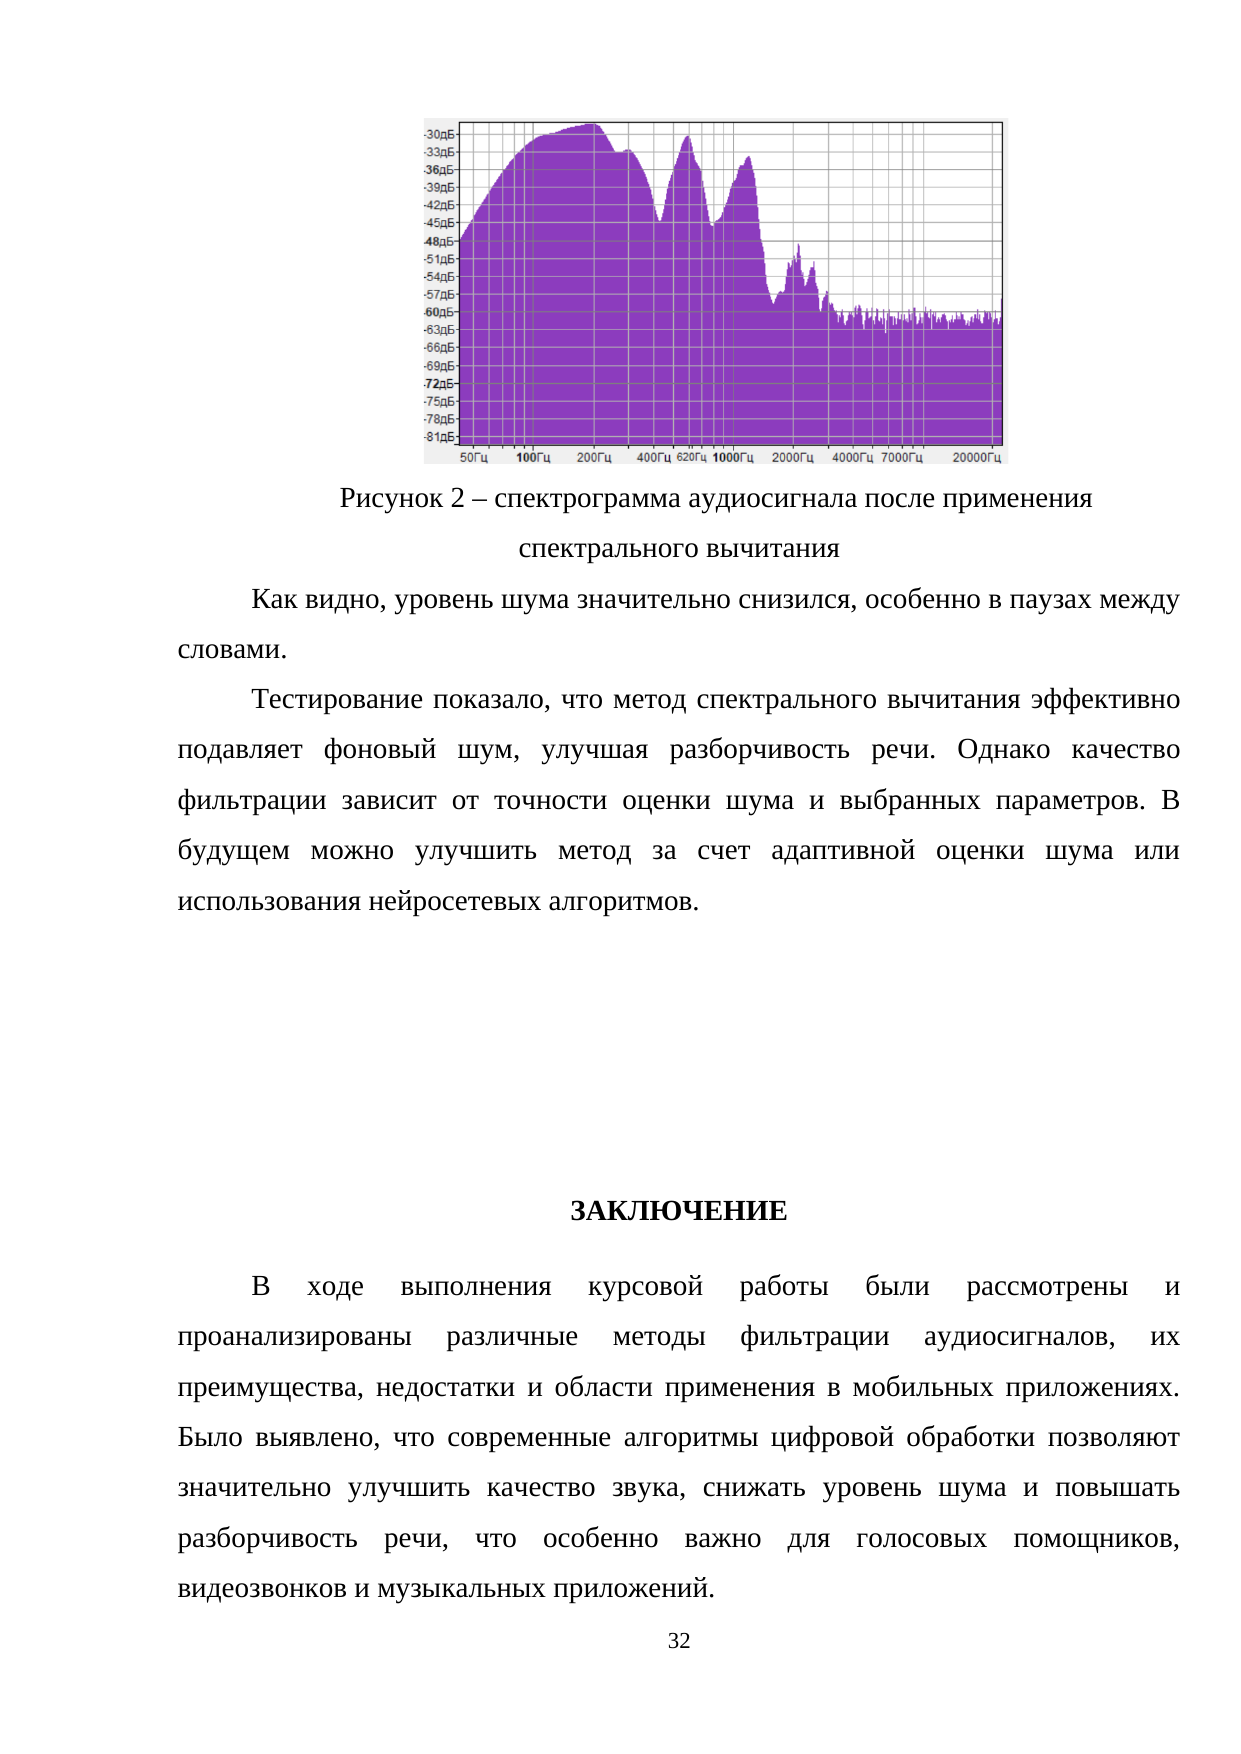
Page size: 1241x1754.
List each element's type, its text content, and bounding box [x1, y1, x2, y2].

text Как видно, уровень шума значительно снизился, особенно в паузах между словами. [177, 581, 1181, 664]
text Тестирование показало, что метод спектрального вычитания эффективно подавляет фоновый шум, улучшая разборчивость речи. Однако качество фильтрации зависит от точности оценки шума и выбранных параметров. В будущем можно улучшить метод за счет адаптивной оценки шума или использования нейросетевых алгоритмов. [177, 681, 1181, 916]
picture [423, 118, 1009, 464]
text В ходе выполнения курсовой работы были рассмотрены и проанализированы различные методы фильтрации аудиосигналов, их преимущества, недостатки и области применения в мобильных приложениях. Было выявлено, что современные алгоритмы цифровой обработки позволяют значительно улучшить качество звука, снижать уровень шума и повышать разборчивость речи, что особенно важно для голосовых помощников, видеозвонков и музыкальных приложений. [177, 1268, 1181, 1604]
text ЗАКЛЮЧЕНИЕ [177, 1193, 1181, 1226]
text Рисунок 2 – спектрограмма аудиосигнала после применения спектрального вычитания [177, 480, 1181, 564]
